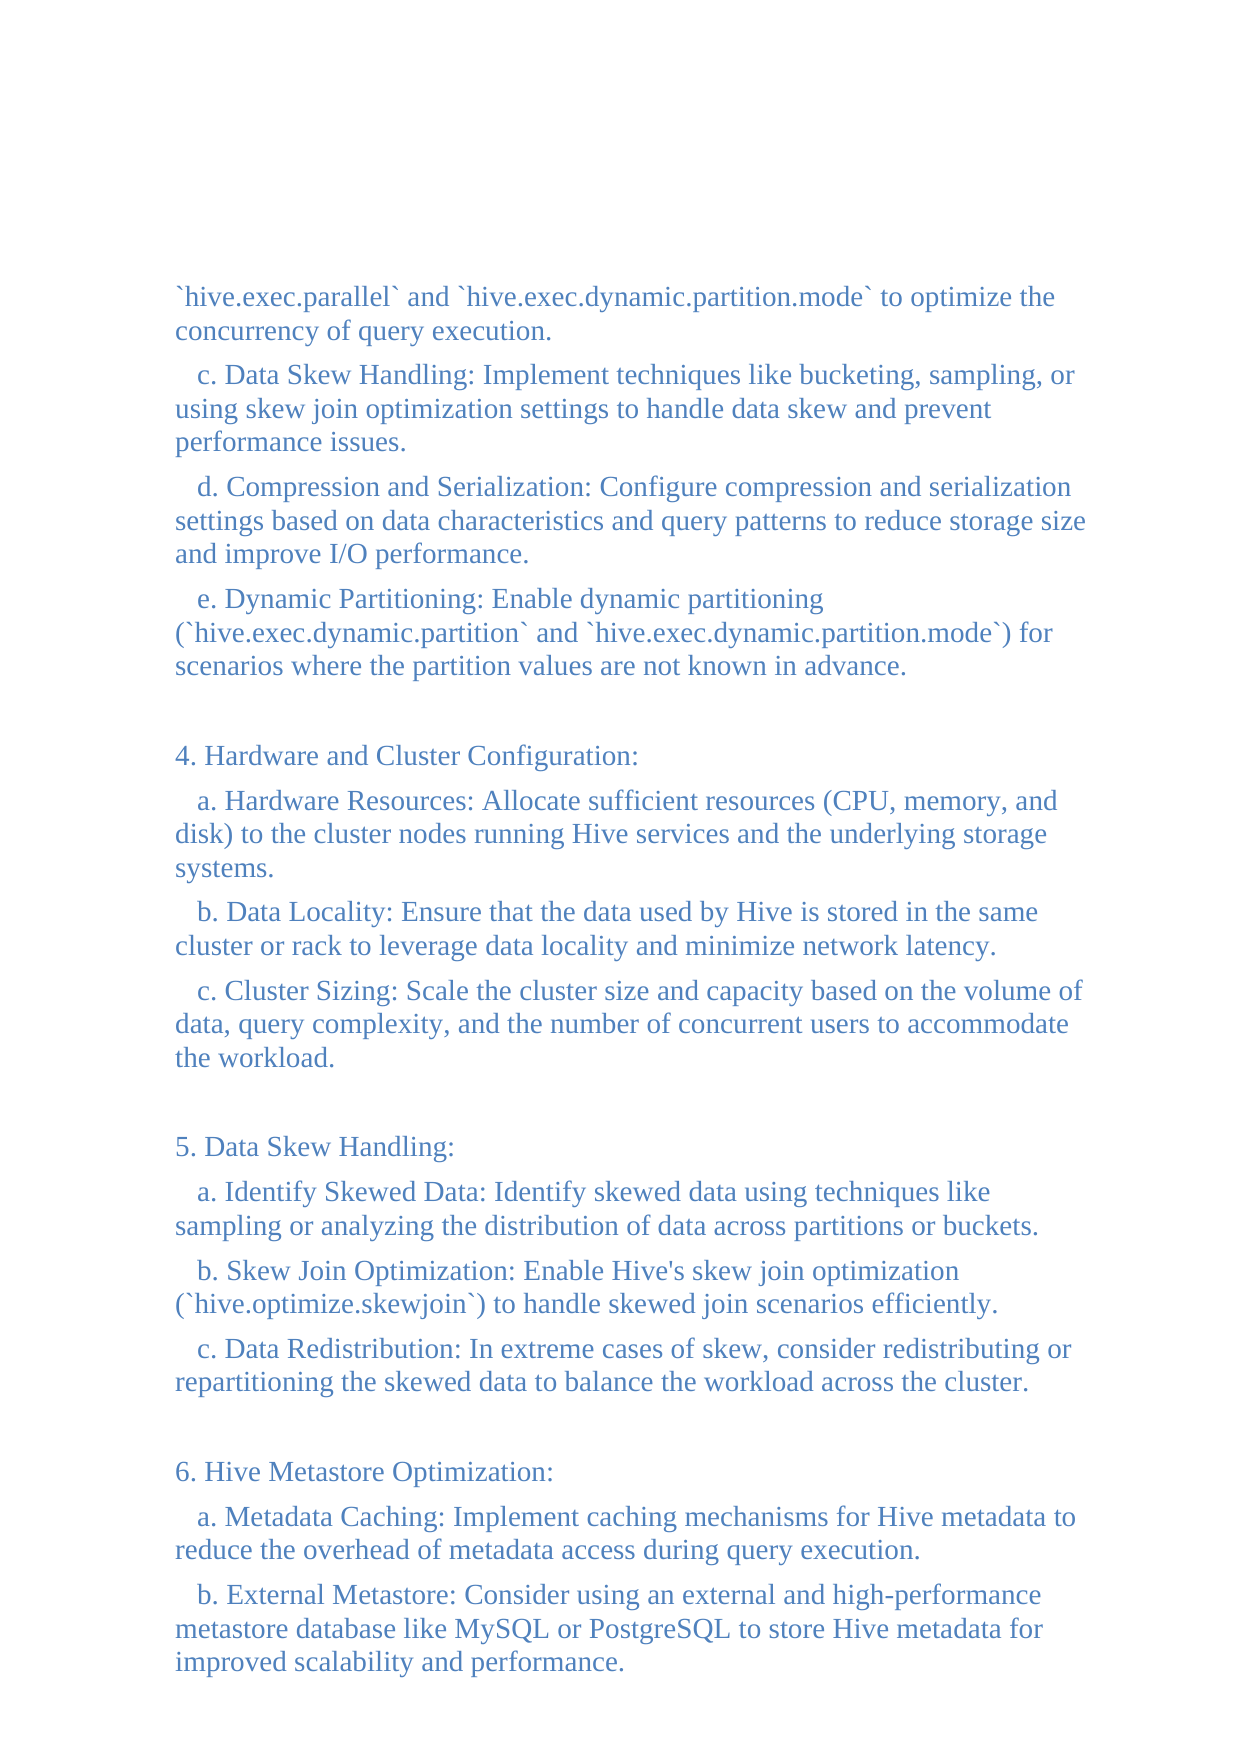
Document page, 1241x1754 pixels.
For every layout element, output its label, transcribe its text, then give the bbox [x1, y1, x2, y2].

text d. Compression and Serialization: Configure compression and serialization settings based on data characteristics and query patterns to reduce storage size and improve I/O performance. [175, 469, 1094, 570]
text a. Metadata Caching: Implement caching mechanisms for Hive metadata to reduce the overhead of metadata access during query execution. [175, 1499, 1094, 1566]
text 6. Hive Metastore Optimization: [175, 1454, 1094, 1488]
text b. Skew Join Optimization: Enable Hive's skew join optimization (`hive.optimize.skewjoin`) to handle skewed join scenarios efficiently. [175, 1253, 1094, 1320]
text c. Cluster Sizing: Scale the cluster size and capacity based on the volume of data, query complexity, and the number of concurrent users to accommodate the workload. [175, 973, 1094, 1073]
text a. Identify Skewed Data: Identify skewed data using techniques like sampling or analyzing the distribution of data across partitions or buckets. [175, 1174, 1094, 1241]
text c. Data Redistribution: In extreme cases of skew, consider redistributing or repartitioning the skewed data to balance the workload across the cluster. [175, 1331, 1094, 1398]
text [175, 279, 1094, 346]
text 5. Data Skew Handling: [175, 1129, 1094, 1163]
text a. Hardware Resources: Allocate sufficient resources (CPU, memory, and disk) to the cluster nodes running Hive services and the underlying storage systems. [175, 783, 1094, 883]
text b. External Metastore: Consider using an external and high-performance metastore database like MySQL or PostgreSQL to store Hive metadata for improved scalability and performance. [175, 1577, 1094, 1678]
text c. Data Skew Handling: Implement techniques like bucketing, sampling, or using skew join optimization settings to handle data skew and prevent performance issues. [175, 357, 1094, 458]
text 4. Hardware and Cluster Configuration: [175, 738, 1094, 771]
text e. Dynamic Partitioning: Enable dynamic partitioning (`hive.exec.dynamic.partition` and `hive.exec.dynamic.partition.mode`) for scenarios where the partition values are not known in advance. [175, 581, 1094, 682]
text b. Data Locality: Ensure that the data used by Hive is stored in the same cluster or rack to leverage data locality and minimize network latency. [175, 894, 1094, 962]
